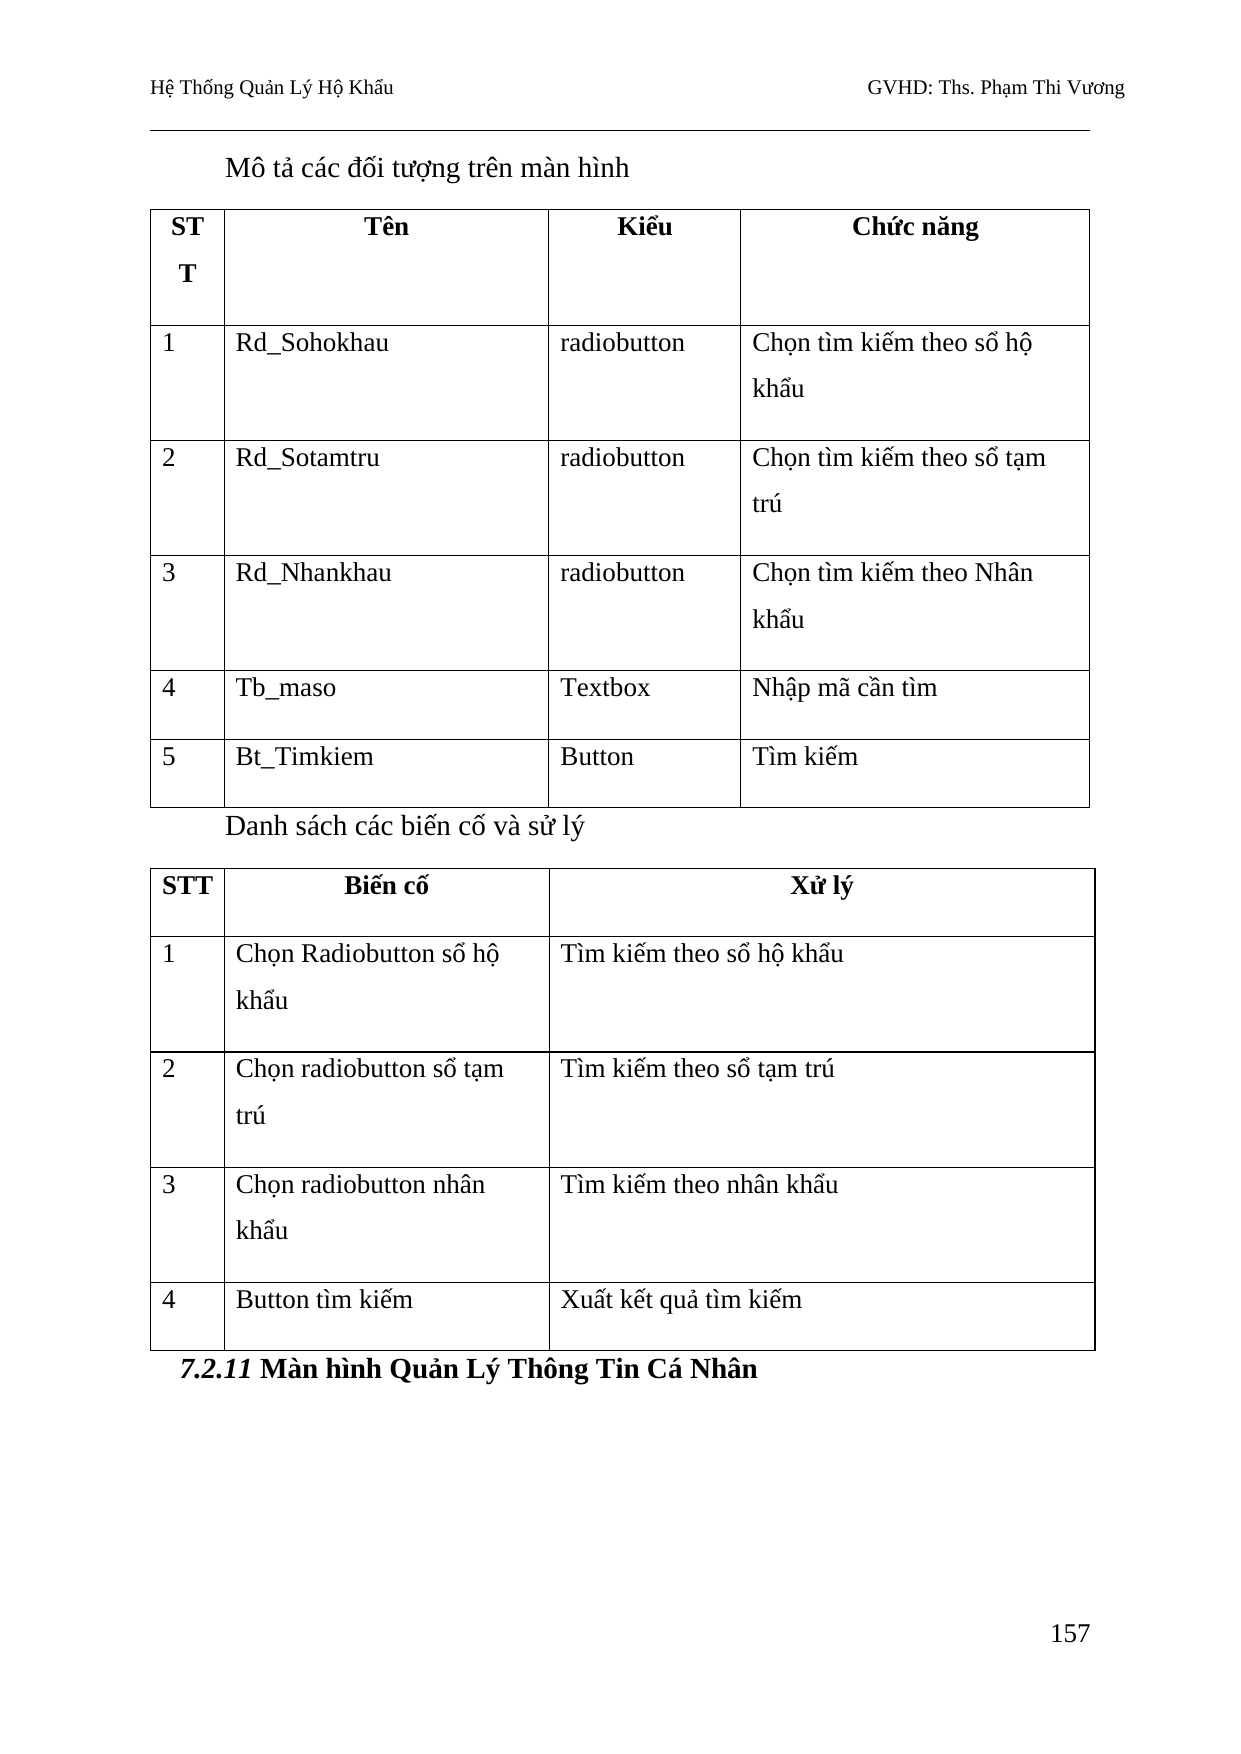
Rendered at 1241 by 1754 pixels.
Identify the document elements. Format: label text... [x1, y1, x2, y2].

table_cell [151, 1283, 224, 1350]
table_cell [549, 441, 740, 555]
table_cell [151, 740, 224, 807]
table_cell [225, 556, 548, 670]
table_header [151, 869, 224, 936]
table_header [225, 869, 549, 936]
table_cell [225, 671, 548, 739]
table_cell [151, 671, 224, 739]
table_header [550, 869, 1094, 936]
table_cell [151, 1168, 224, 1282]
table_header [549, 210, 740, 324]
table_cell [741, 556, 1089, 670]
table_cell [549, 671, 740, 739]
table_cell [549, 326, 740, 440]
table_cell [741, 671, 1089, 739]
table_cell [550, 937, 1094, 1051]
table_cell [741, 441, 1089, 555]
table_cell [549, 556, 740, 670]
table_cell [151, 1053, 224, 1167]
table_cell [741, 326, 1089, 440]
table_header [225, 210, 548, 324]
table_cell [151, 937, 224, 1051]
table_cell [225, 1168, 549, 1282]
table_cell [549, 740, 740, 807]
text Mô tả các đối tượng trên màn hình [150, 150, 1090, 183]
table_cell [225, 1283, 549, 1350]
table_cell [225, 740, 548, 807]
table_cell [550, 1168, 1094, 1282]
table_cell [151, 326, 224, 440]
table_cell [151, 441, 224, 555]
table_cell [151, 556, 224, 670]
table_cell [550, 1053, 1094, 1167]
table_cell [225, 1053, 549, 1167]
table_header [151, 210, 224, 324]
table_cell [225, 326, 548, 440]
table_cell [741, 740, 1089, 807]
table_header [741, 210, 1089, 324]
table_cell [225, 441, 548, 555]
list Màn hình Quản Lý Thông Tin Cá Nhân [179, 1351, 1090, 1385]
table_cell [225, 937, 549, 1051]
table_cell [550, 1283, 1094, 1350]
text Danh sách các biến cố và sử lý [150, 808, 1090, 842]
